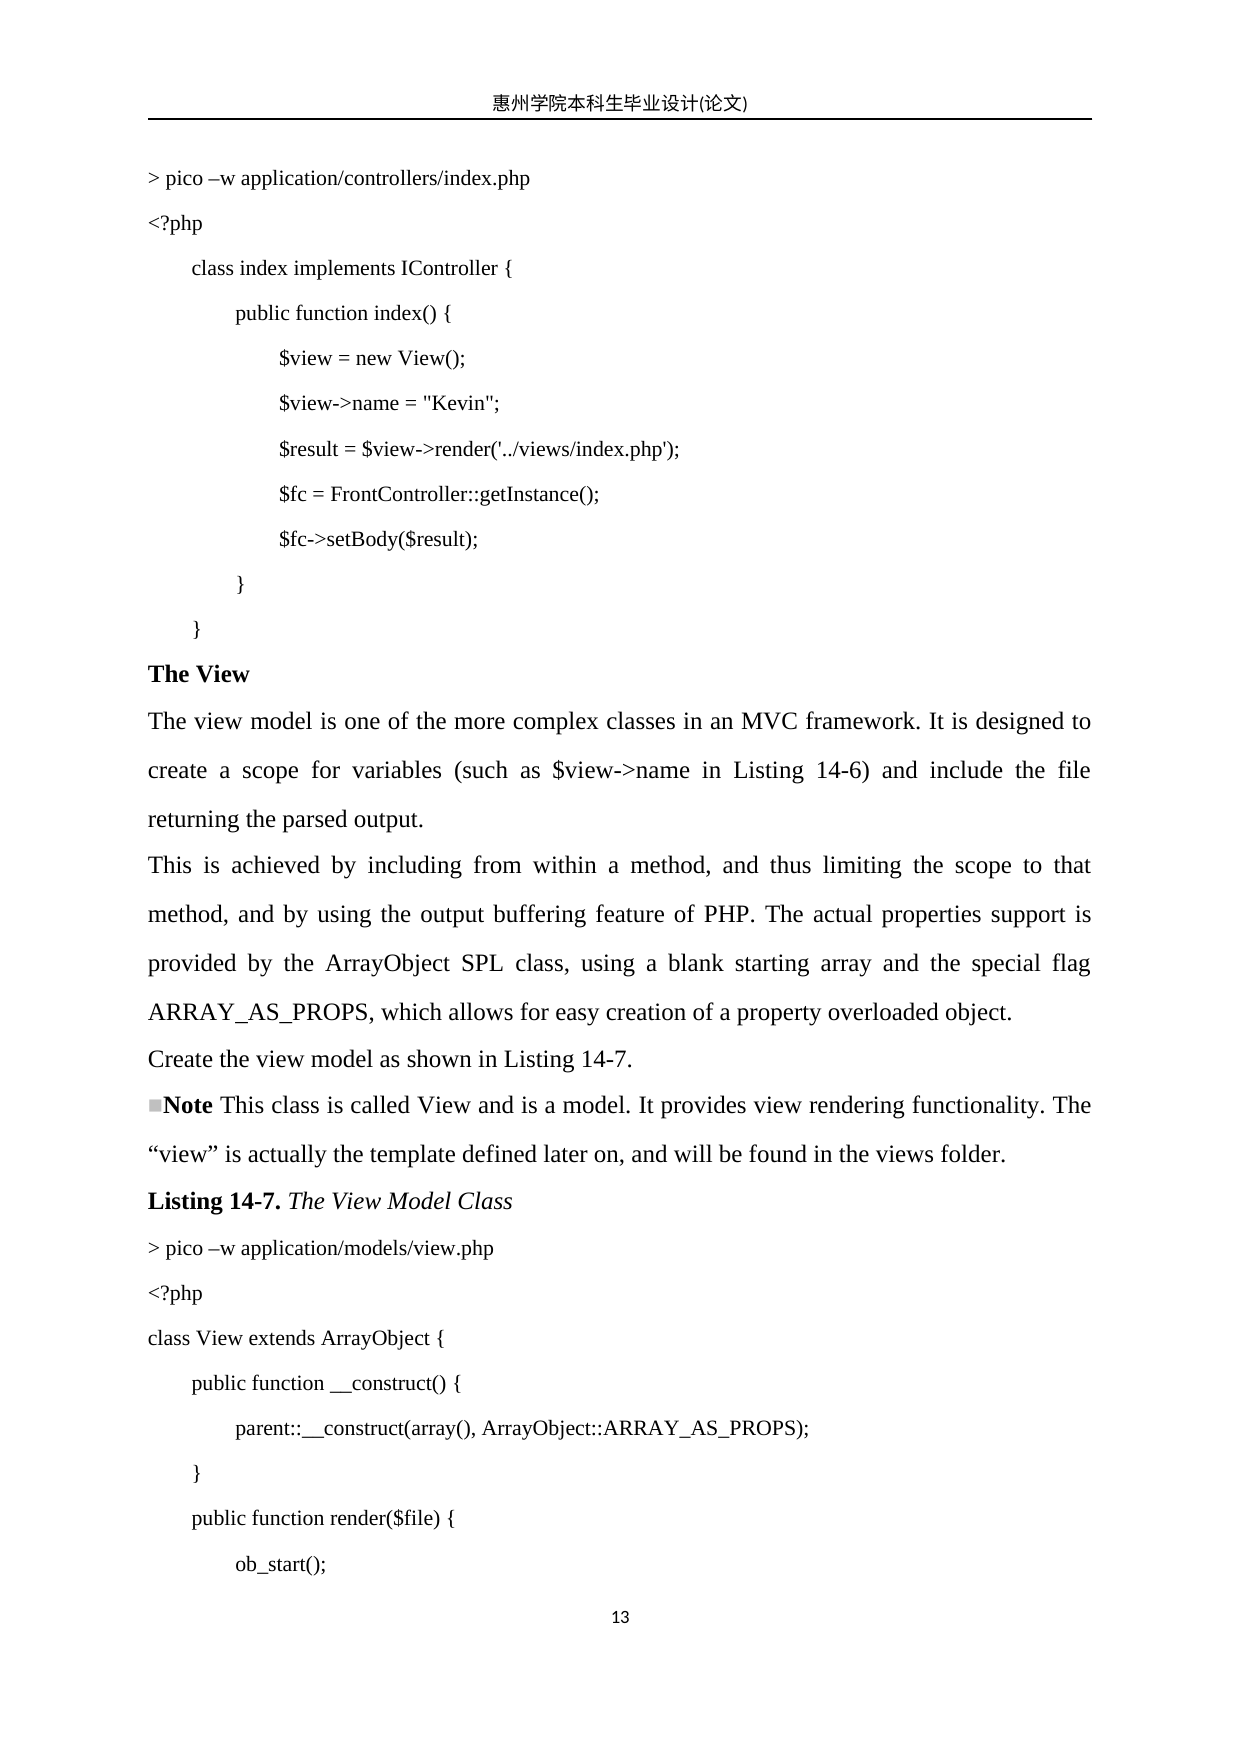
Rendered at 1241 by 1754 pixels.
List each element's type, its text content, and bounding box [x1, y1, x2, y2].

text class index implements IController { [148, 251, 1092, 284]
text Listing 14-7. The View Model Class [148, 1184, 1092, 1217]
text class View extends ArrayObject { [148, 1321, 1092, 1354]
text $fc = FrontController::getInstance(); [235, 477, 1092, 509]
text > pico –w application/controllers/index.php [148, 161, 1092, 194]
text > pico –w application/models/view.php [148, 1231, 1092, 1264]
text ob_start(); [191, 1547, 1092, 1579]
text public function __construct() { [148, 1366, 1092, 1399]
text } [148, 612, 1092, 645]
text <?php [148, 1276, 1092, 1309]
text $fc->setBody($result); [235, 522, 1092, 554]
text public function render($file) { [148, 1502, 1092, 1534]
text $view->name = "Kevin"; [235, 387, 1092, 419]
text Create the view model as shown in Listing 14-7. [148, 1042, 1092, 1074]
text ■Note This class is called View and is a model. It provides view rendering functionality. The “view” is actually the template defined later on, and will be found in the views folder. [148, 1089, 1092, 1170]
text $view = new View(); [235, 342, 1092, 374]
text $result = $view->render('../views/index.php'); [235, 432, 1092, 464]
text public function index() { [191, 297, 1092, 329]
text } [148, 1457, 1092, 1489]
text } [191, 567, 1092, 600]
text <?php [148, 206, 1092, 239]
text parent::__construct(array(), ArrayObject::ARRAY_AS_PROPS); [191, 1412, 1092, 1444]
text The View [148, 657, 1092, 690]
text This is achieved by including from within a method, and thus limiting the scope to that method, and by using the output buffering feature of PHP. The actual properties support is provided by the ArrayObject SPL class, using a blank starting array and the special flag ARRAY_AS_PROPS, which allows for easy creation of a property overloaded object. [148, 849, 1092, 1027]
text The view model is one of the more complex classes in an MVC framework. It is designed to create a scope for variables (such as $view->name in Listing 14-6) and include the file returning the parsed output. [148, 704, 1092, 834]
